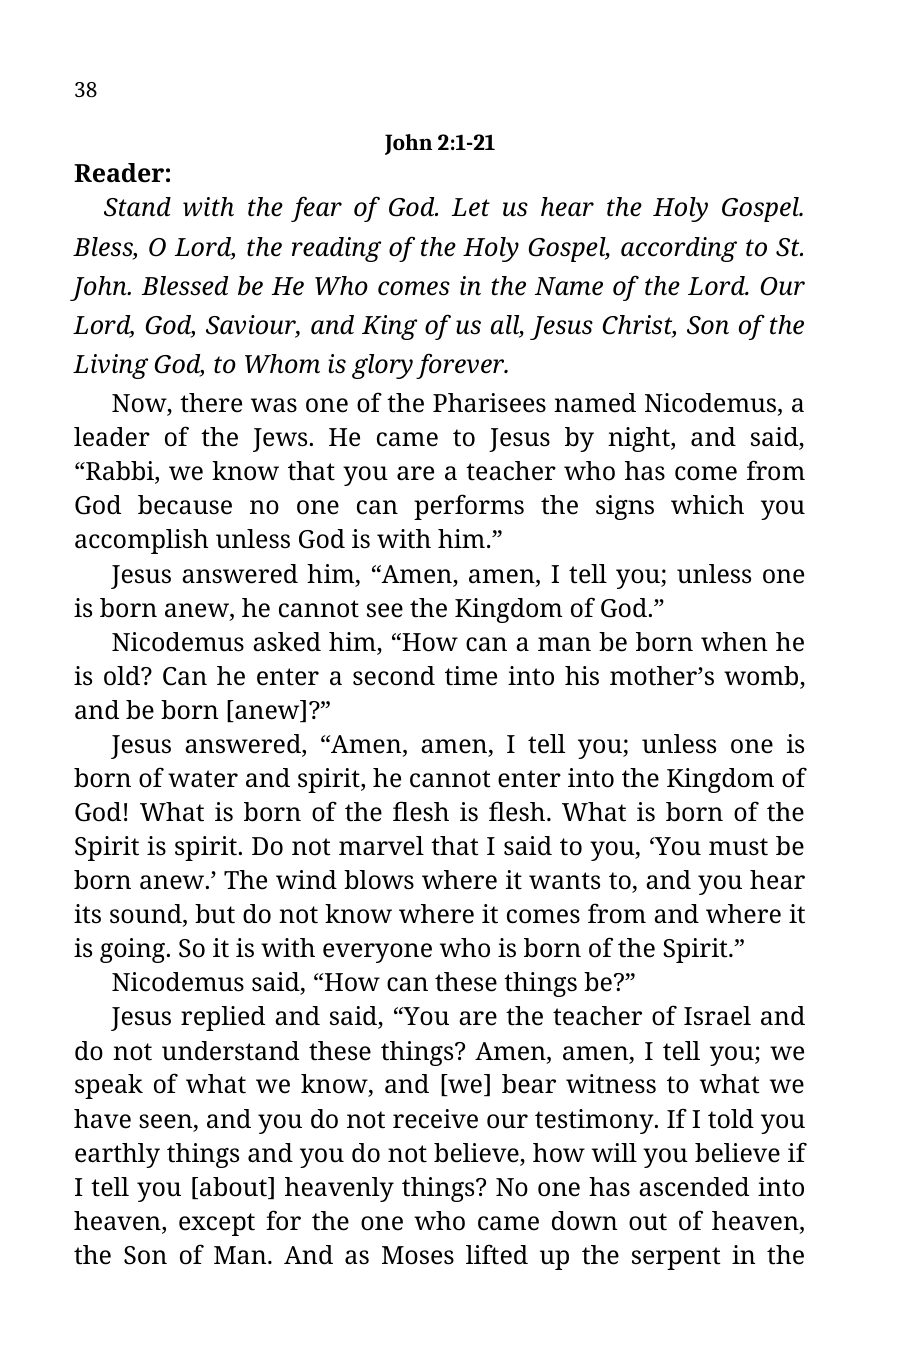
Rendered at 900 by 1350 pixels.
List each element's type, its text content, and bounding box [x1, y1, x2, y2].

text Jesus answered, “Amen, amen, I tell you; unless one is born of water and spirit, he cannot enter into the Kingdom of God! What is born of the flesh is flesh. What is born of the Spirit is spirit. Do not marvel that I said to you, ‘You must be born anew.’ The wind blows where it wants to, and you hear its sound, but do not know where it comes from and where it is going. So it is with everyone who is born of the Spirit.” [74, 727, 806, 965]
text Jesus answered him, “Amen, amen, I tell you; unless one is born anew, he cannot see the Kingdom of God.” [74, 556, 806, 624]
subtitle John 2:1-21 [74, 130, 806, 156]
text Nicodemus asked him, “How can a man be born when he is old? Can he enter a second time into his mother’s womb, and be born [anew]?” [74, 624, 806, 727]
text Now, there was one of the Pharisees named Nicodemus, a leader of the Jews. He came to Jesus by night, and said, “Rabbi, we know that you are a teacher who has come from God because no one can performs the signs which you accomplish unless God is with him.” [74, 386, 806, 556]
text Nicodemus said, “How can these things be?” [74, 965, 806, 999]
text Stand with the fear of God. Let us hear the Holy Gospel. Bless, O Lord, the reading of the Holy Gospel, according to St. John. Blessed be He Who comes in the Name of the Lord. Our Lord, God, Saviour, and King of us all, Jesus Christ, Son of the Living God, to Whom is glory forever. [74, 190, 806, 381]
text Reader: [74, 156, 806, 190]
